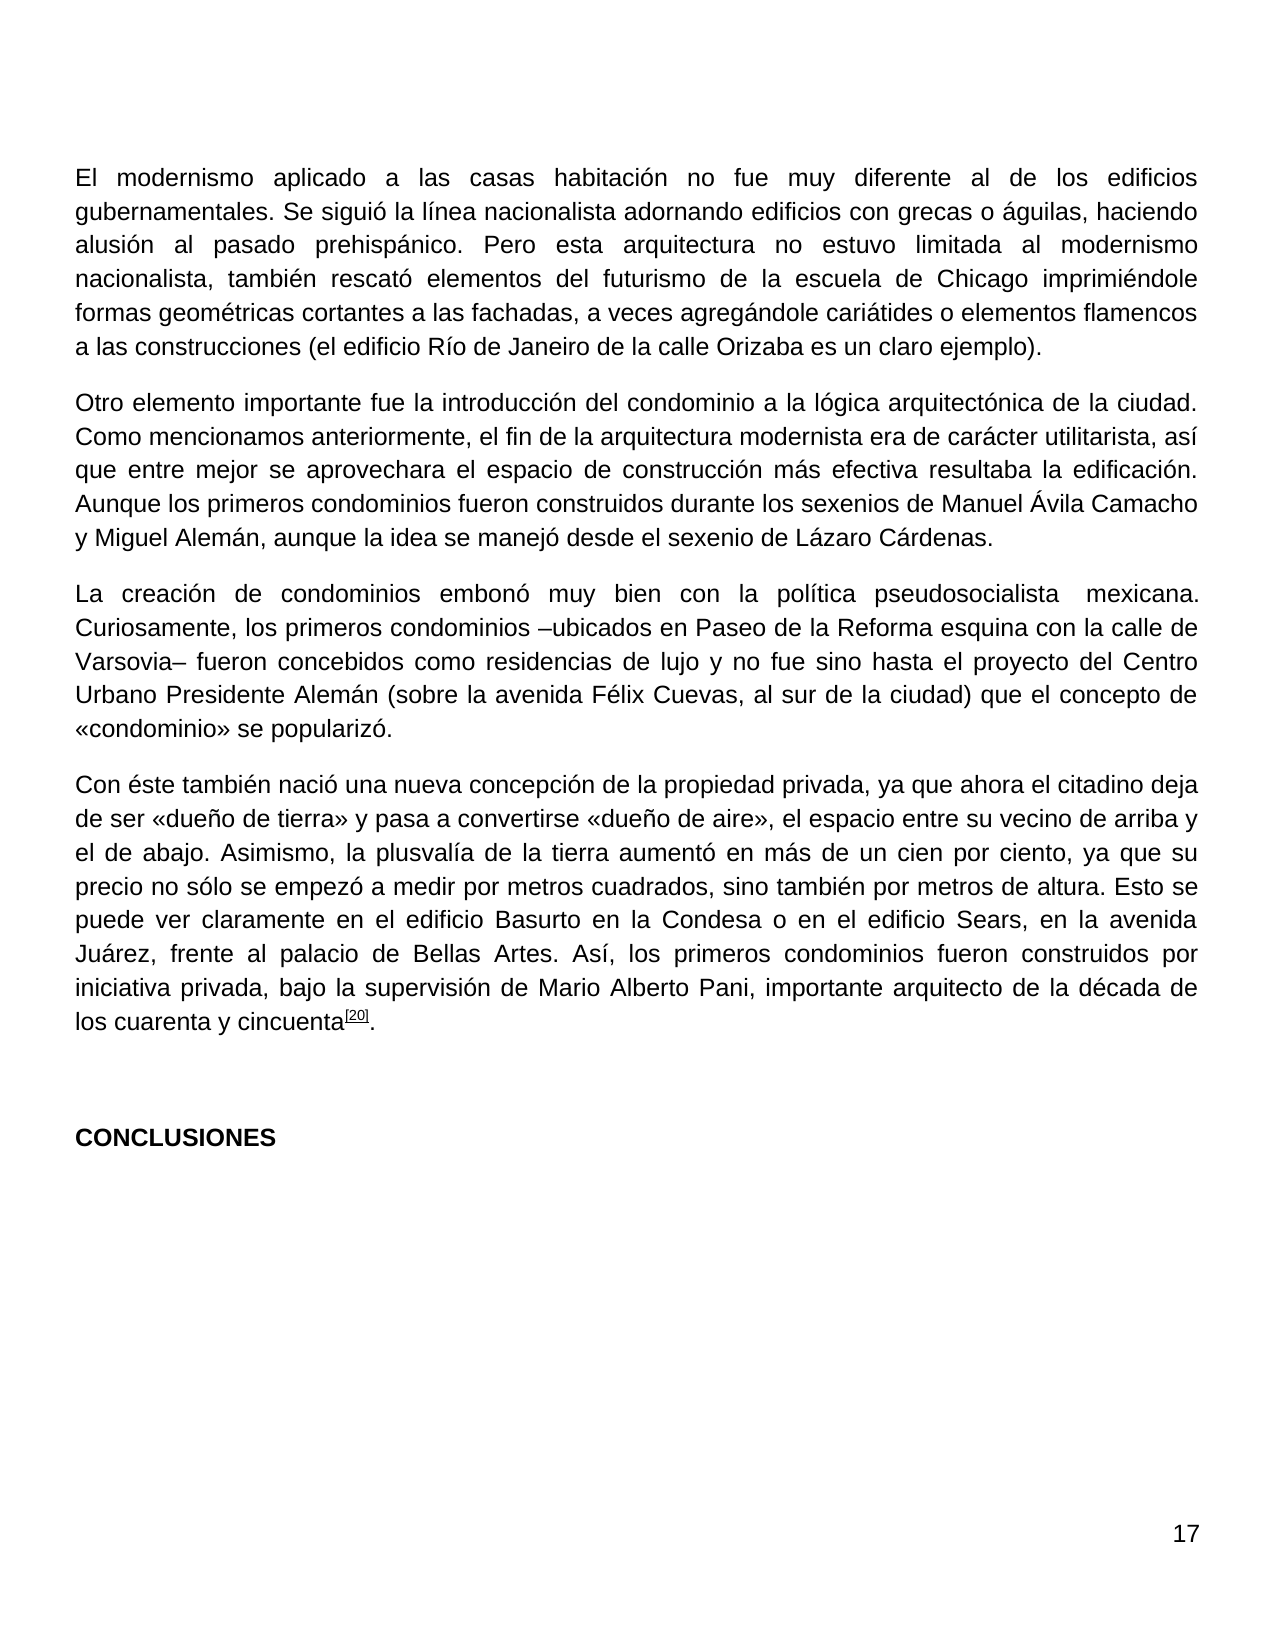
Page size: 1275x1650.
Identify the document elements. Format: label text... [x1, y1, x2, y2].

text Otro elemento importante fue la introducción del condominio a la lógica arquitectónica de la ciudad. Como mencionamos anteriormente, el fin de la arquitectura modernista era de carácter utilitarista, así que entre mejor se aprovechara el espacio de construcción más efectiva resultaba la edificación. Aunque los primeros condominios fueron construidos durante los sexenios de Manuel Ávila Camacho y Miguel Alemán, aunque la idea se manejó desde el sexenio de Lázaro Cárdenas. [75, 382, 1200, 552]
text Con éste también nació una nueva concepción de la propiedad privada, ya que ahora el citadino deja de ser «dueño de tierra» y pasa a convertirse «dueño de aire», el espacio entre su vecino de arriba y el de abajo. Asimismo, la plusvalía de la tierra aumentó en más de un cien por ciento, ya que su precio no sólo se empezó a medir por metros cuadrados, sino también por metros de altura. Esto se puede ver claramente en el edificio Basurto en la Condesa o en el edificio Sears, en la avenida Juárez, frente al palacio de Bellas Artes. Así, los primeros condominios fueron construidos por iniciativa privada, bajo la supervisión de Mario Alberto Pani, importante arquitecto de la década de los cuarenta y cincuenta[20]. [75, 764, 1200, 1036]
text La creación de condominios embonó muy bien con la política pseudosocialista mexicana. Curiosamente, los primeros condominios –ubicados en Paseo de la Reforma esquina con la calle de Varsovia– fueron concebidos como residencias de lujo y no fue sino hasta el proyecto del Centro Urbano Presidente Alemán (sobre la avenida Félix Cuevas, al sur de la ciudad) que el concepto de «condominio» se popularizó. [75, 573, 1200, 743]
subtitle Conclusiones [75, 1123, 1200, 1152]
text El modernismo aplicado a las casas habitación no fue muy diferente al de los edificios gubernamentales. Se siguió la línea nacionalista adornando edificios con grecas o águilas, haciendo alusión al pasado prehispánico. Pero esta arquitectura no estuvo limitada al modernismo nacionalista, también rescató elementos del futurismo de la escuela de Chicago imprimiéndole formas geométricas cortantes a las fachadas, a veces agregándole cariátides o elementos flamencos a las construcciones (el edificio Río de Janeiro de la calle Orizaba es un claro ejemplo). [75, 157, 1200, 361]
